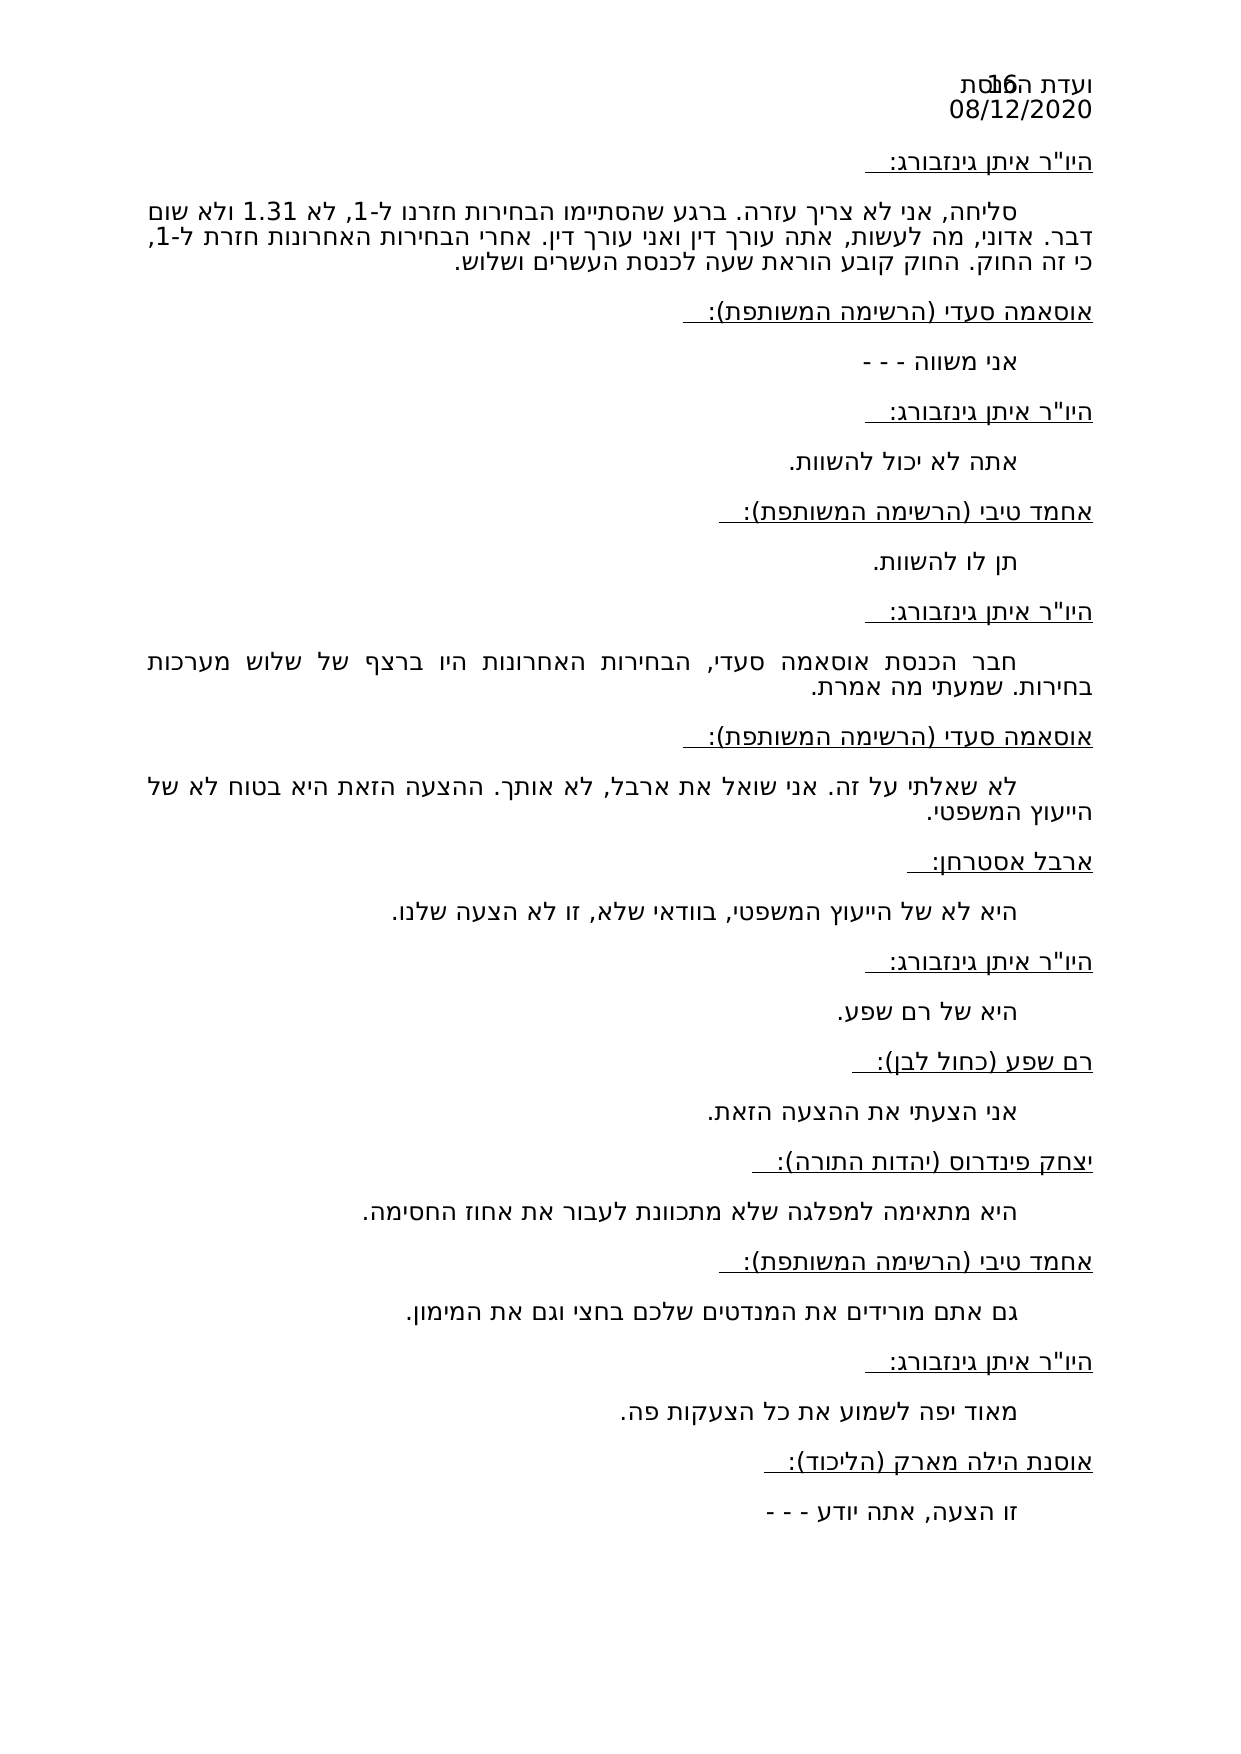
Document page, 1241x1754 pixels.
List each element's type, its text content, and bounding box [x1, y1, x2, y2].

text אתה לא יכול להשוות. [147, 450, 1093, 475]
text << דובר >> אוסאמה סעדי (הרשימה המשותפת): << דובר >> [147, 725, 1093, 750]
text היא של רם שפע. [147, 1000, 1093, 1025]
text << דובר >> אוסאמה סעדי (הרשימה המשותפת): << דובר >> [147, 300, 1093, 325]
text << דובר >> יצחק פינדרוס (יהדות התורה): << דובר >> [147, 1150, 1093, 1175]
text גם אתם מורידים את המנדטים שלכם בחצי וגם את המימון. [147, 1300, 1093, 1325]
text חבר הכנסת אוסאמה סעדי, הבחירות האחרונות היו ברצף של שלוש מערכות בחירות. שמעתי מה אמרת. [147, 650, 1093, 700]
text אני הצעתי את ההצעה הזאת. [147, 1100, 1093, 1125]
text היא מתאימה למפלגה שלא מתכוונת לעבור את אחוז החסימה. [147, 1200, 1093, 1225]
text לא שאלתי על זה. אני שואל את ארבל, לא אותך. ההצעה הזאת היא בטוח לא של הייעוץ המשפטי. [147, 775, 1093, 825]
text << יור >> היו"ר איתן גינזבורג: << יור >> [147, 150, 1093, 175]
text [147, 1350, 1093, 1375]
text << יור >> היו"ר איתן גינזבורג: << יור >> [147, 950, 1093, 975]
text << דובר >> רם שפע (כחול לבן): << דובר >> [147, 1050, 1093, 1075]
text היא לא של הייעוץ המשפטי, בוודאי שלא, זו לא הצעה שלנו. [147, 900, 1093, 925]
text אני משווה - - - [147, 350, 1093, 375]
text זו הצעה, אתה יודע - - - [147, 1500, 1093, 1525]
text << דובר >> אוסנת הילה מארק (הליכוד): << דובר >> [147, 1450, 1093, 1475]
text מאוד יפה לשמוע את כל הצעקות פה. [147, 1400, 1093, 1425]
text << יור >> היו"ר איתן גינזבורג: << יור >> [147, 400, 1093, 425]
text << דובר >> אחמד טיבי (הרשימה המשותפת): << דובר >> [147, 500, 1093, 525]
text תן לו להשוות. [147, 550, 1093, 575]
text סליחה, אני לא צריך עזרה. ברגע שהסתיימו הבחירות חזרנו ל-1, לא 1.31 ולא שום דבר. אדוני, מה לעשות, אתה עורך דין ואני עורך דין. אחרי הבחירות האחרונות חזרת ל-1, כי זה החוק. החוק קובע הוראת שעה לכנסת העשרים ושלוש. [147, 200, 1093, 275]
text << דובר >> אחמד טיבי (הרשימה המשותפת): << דובר >> [147, 1250, 1093, 1275]
text << דובר >> ארבל אסטרחן: << דובר >> [147, 850, 1093, 875]
text << יור >> היו"ר איתן גינזבורג: << יור >> [147, 600, 1093, 625]
